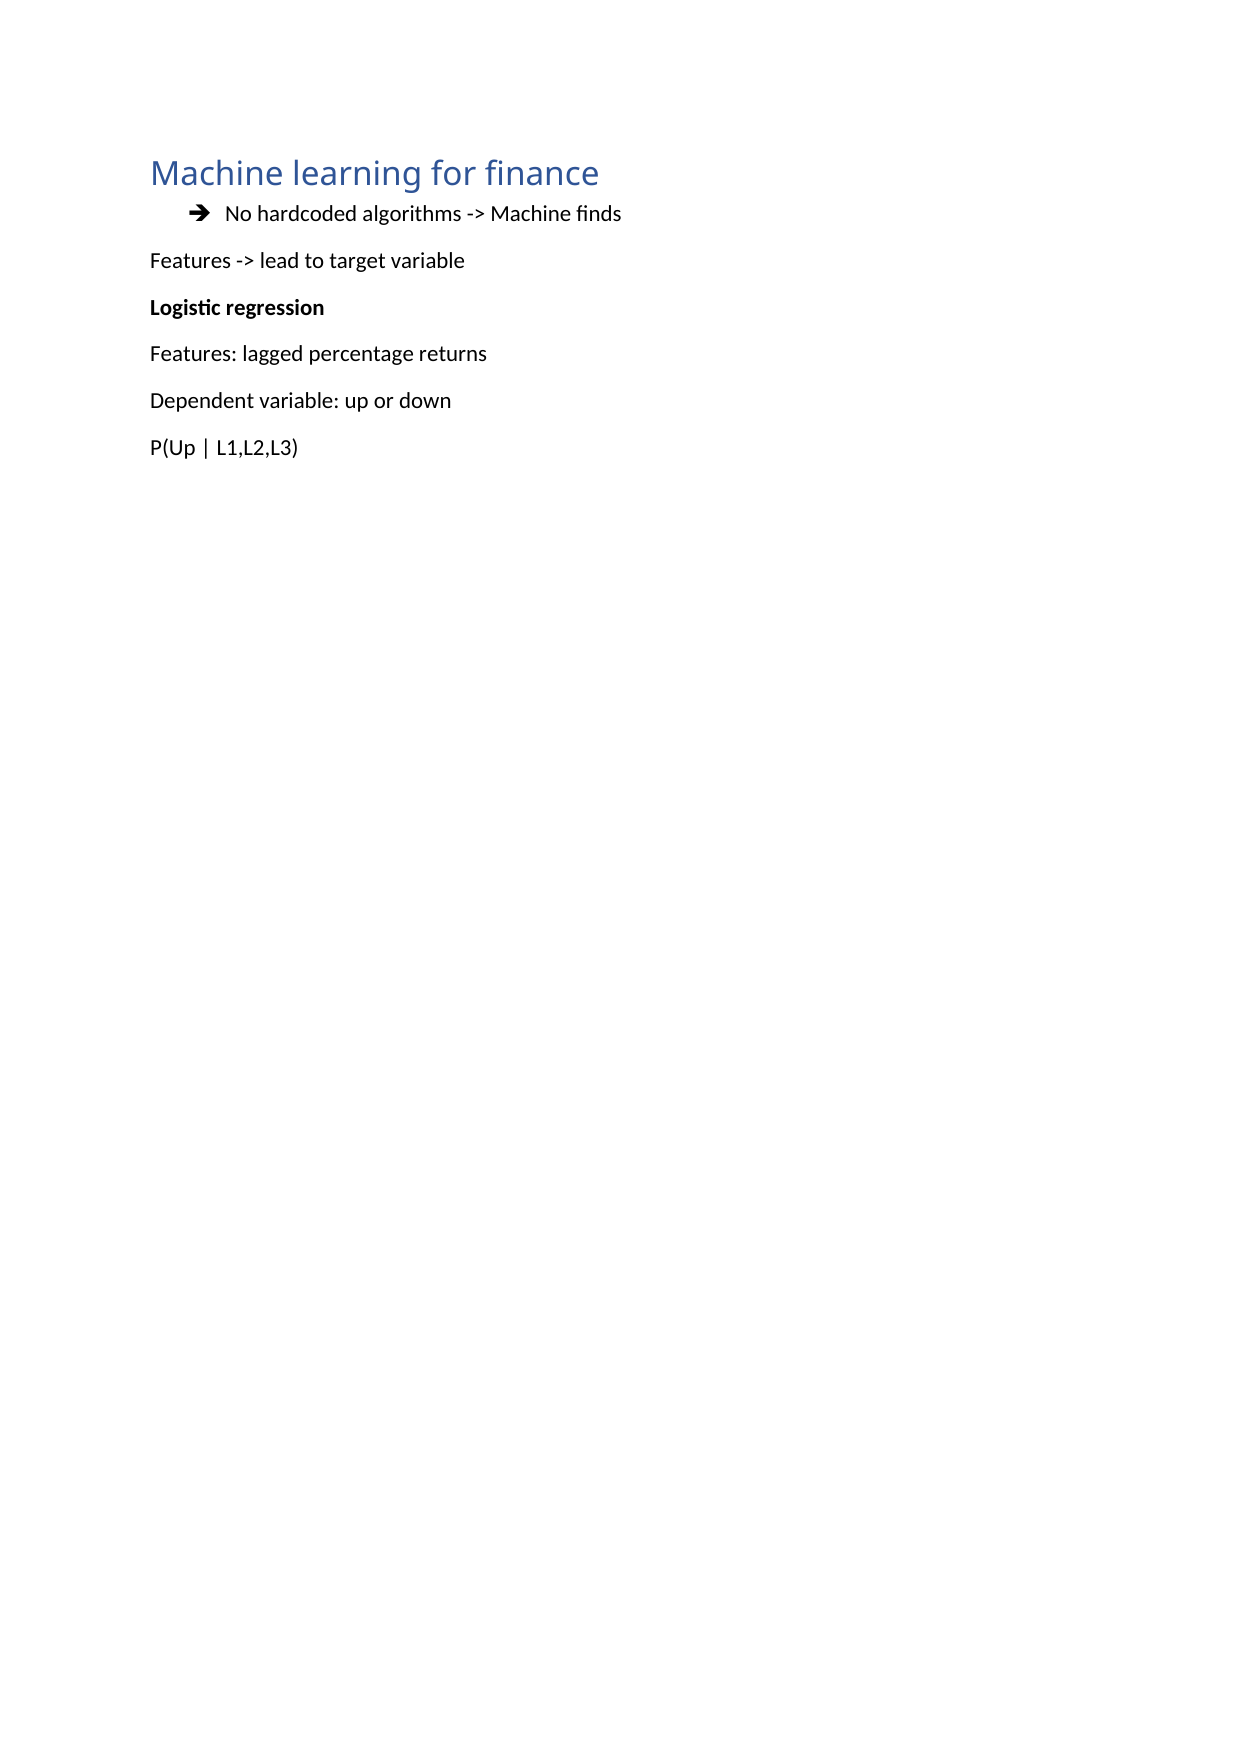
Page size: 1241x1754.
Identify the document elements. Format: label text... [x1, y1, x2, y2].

subtitle Machine learning for finance [150, 150, 1090, 195]
text Features: lagged percentage returns [150, 339, 1090, 368]
text Logistic regression [150, 293, 1090, 321]
text Features -> lead to target variable [150, 246, 1090, 274]
text Dependent variable: up or down [150, 386, 1090, 414]
text P(Up | L1,L2,L3) [150, 433, 1090, 461]
list No hardcoded algorithms -> Machine finds [187, 199, 1090, 227]
